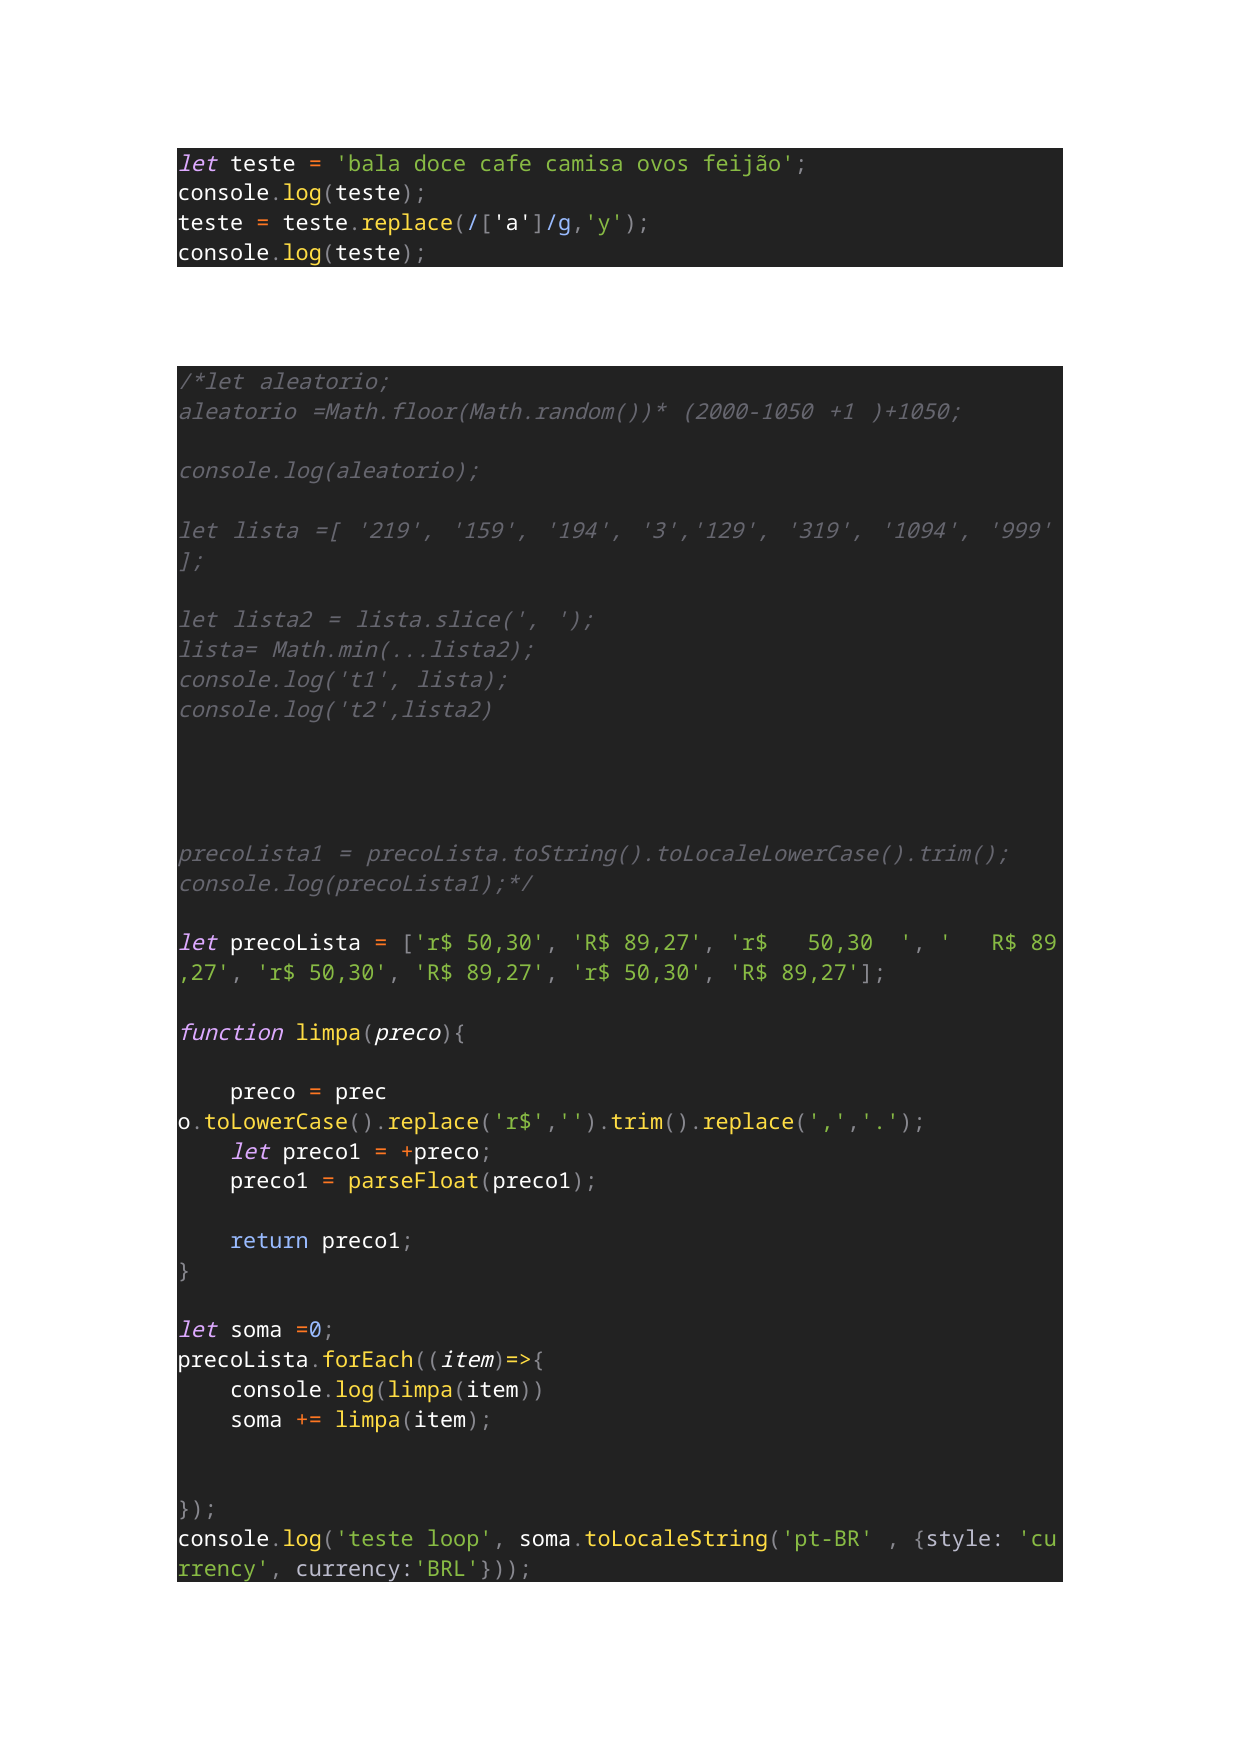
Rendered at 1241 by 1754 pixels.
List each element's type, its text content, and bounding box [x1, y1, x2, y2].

text let precoLista = ['r$ 50,30', 'R$ 89,27', 'r$ 50,30 ', ' R$ 89,27', 'r$ 50,30', 'R$ 89,27', 'r$ 50,30', 'R$ 89,27']; [177, 927, 1063, 987]
text function limpa(preco){ [177, 1016, 1063, 1046]
text console.log('t1', lista); [177, 664, 1063, 694]
text }); [177, 1493, 1063, 1523]
text teste = teste.replace(/['a']/g,'y'); [177, 207, 1063, 237]
text console.log(aleatorio); [177, 455, 1063, 485]
text console.log(teste); [177, 177, 1063, 207]
text aleatorio =Math.floor(Math.random())* (2000-1050 +1 )+1050; [177, 396, 1063, 426]
text console.log(precoLista1);*/ [177, 867, 1063, 897]
text precoLista1 = precoLista.toString().toLocaleLowerCase().trim(); [177, 838, 1063, 867]
text let soma =0; [177, 1314, 1063, 1344]
text let lista2 = lista.slice(', '); [177, 604, 1063, 634]
text lista= Math.min(...lista2); [177, 634, 1063, 664]
text } [177, 1255, 1063, 1284]
text soma += limpa(item); [177, 1404, 1063, 1433]
text console.log(teste); [177, 237, 1063, 267]
text console.log(limpa(item)) [177, 1374, 1063, 1404]
text console.log('teste loop', soma.toLocaleString('pt-BR' , {style: 'currency', currency:'BRL'})); [177, 1523, 1063, 1582]
text preco1 = parseFloat(preco1); [177, 1165, 1063, 1195]
text /*let aleatorio; [177, 366, 1063, 396]
text return preco1; [177, 1225, 1063, 1255]
text console.log('t2',lista2) [177, 694, 1063, 723]
text let preco1 = +preco; [177, 1136, 1063, 1165]
text let lista =[ '219', '159', '194', '3','129', '319', '1094', '999']; [177, 515, 1063, 574]
text let teste = 'bala doce cafe camisa ovos feijão'; [177, 148, 1063, 177]
text precoLista.forEach((item)=>{ [177, 1344, 1063, 1374]
text preco = preco.toLowerCase().replace('r$','').trim().replace(',','.'); [177, 1076, 1063, 1136]
